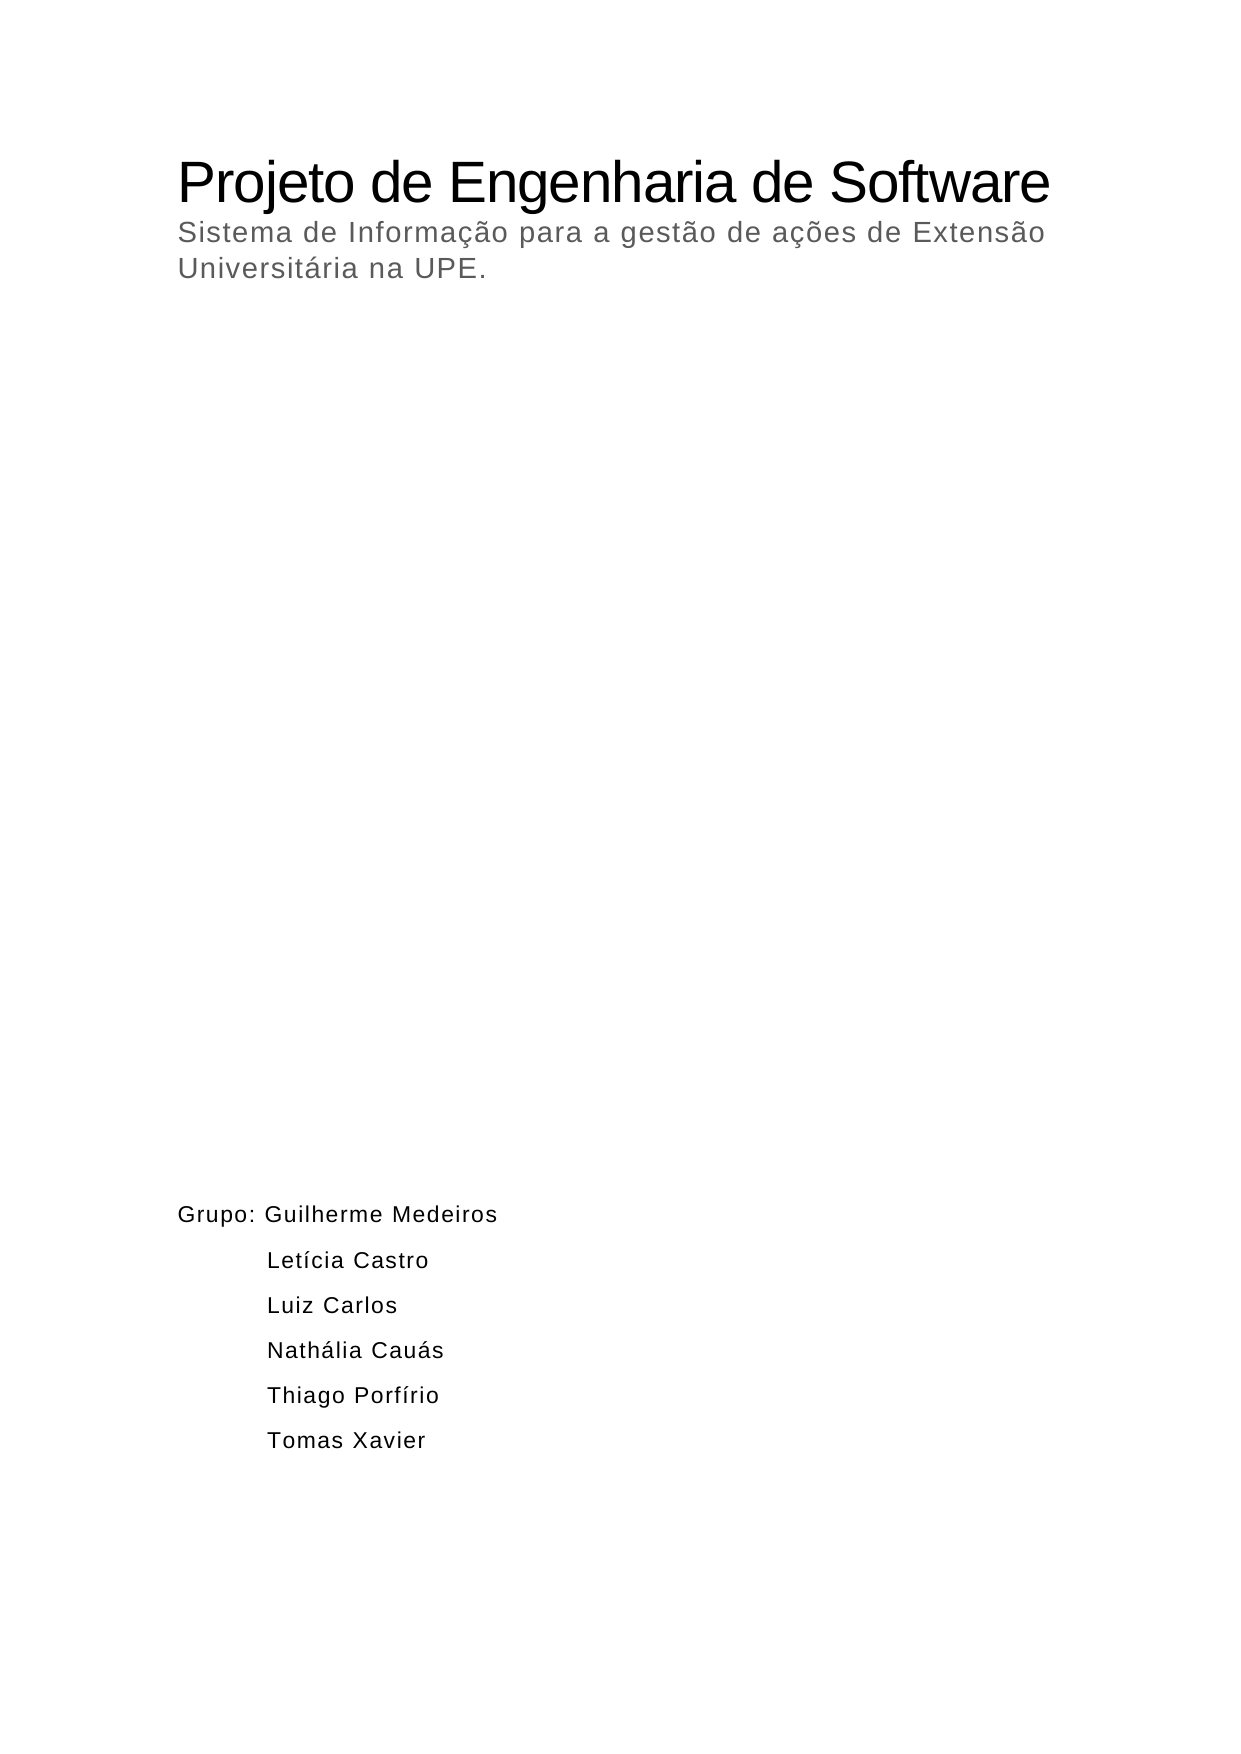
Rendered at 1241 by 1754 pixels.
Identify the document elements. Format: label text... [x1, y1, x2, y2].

text Thiago Porfírio [177, 1382, 1063, 1408]
text Grupo: Guilherme Medeiros [177, 1201, 1063, 1228]
text Sistema de Informação para a gestão de ações de Extensão Universitária na UPE. [177, 215, 1063, 284]
text Letícia Castro [177, 1247, 1063, 1273]
text Luiz Carlos [177, 1292, 1063, 1318]
text Nathália Cauás [177, 1337, 1063, 1363]
text Tomas Xavier [177, 1427, 1063, 1453]
title Projeto de Engenharia de Software [177, 148, 1063, 215]
